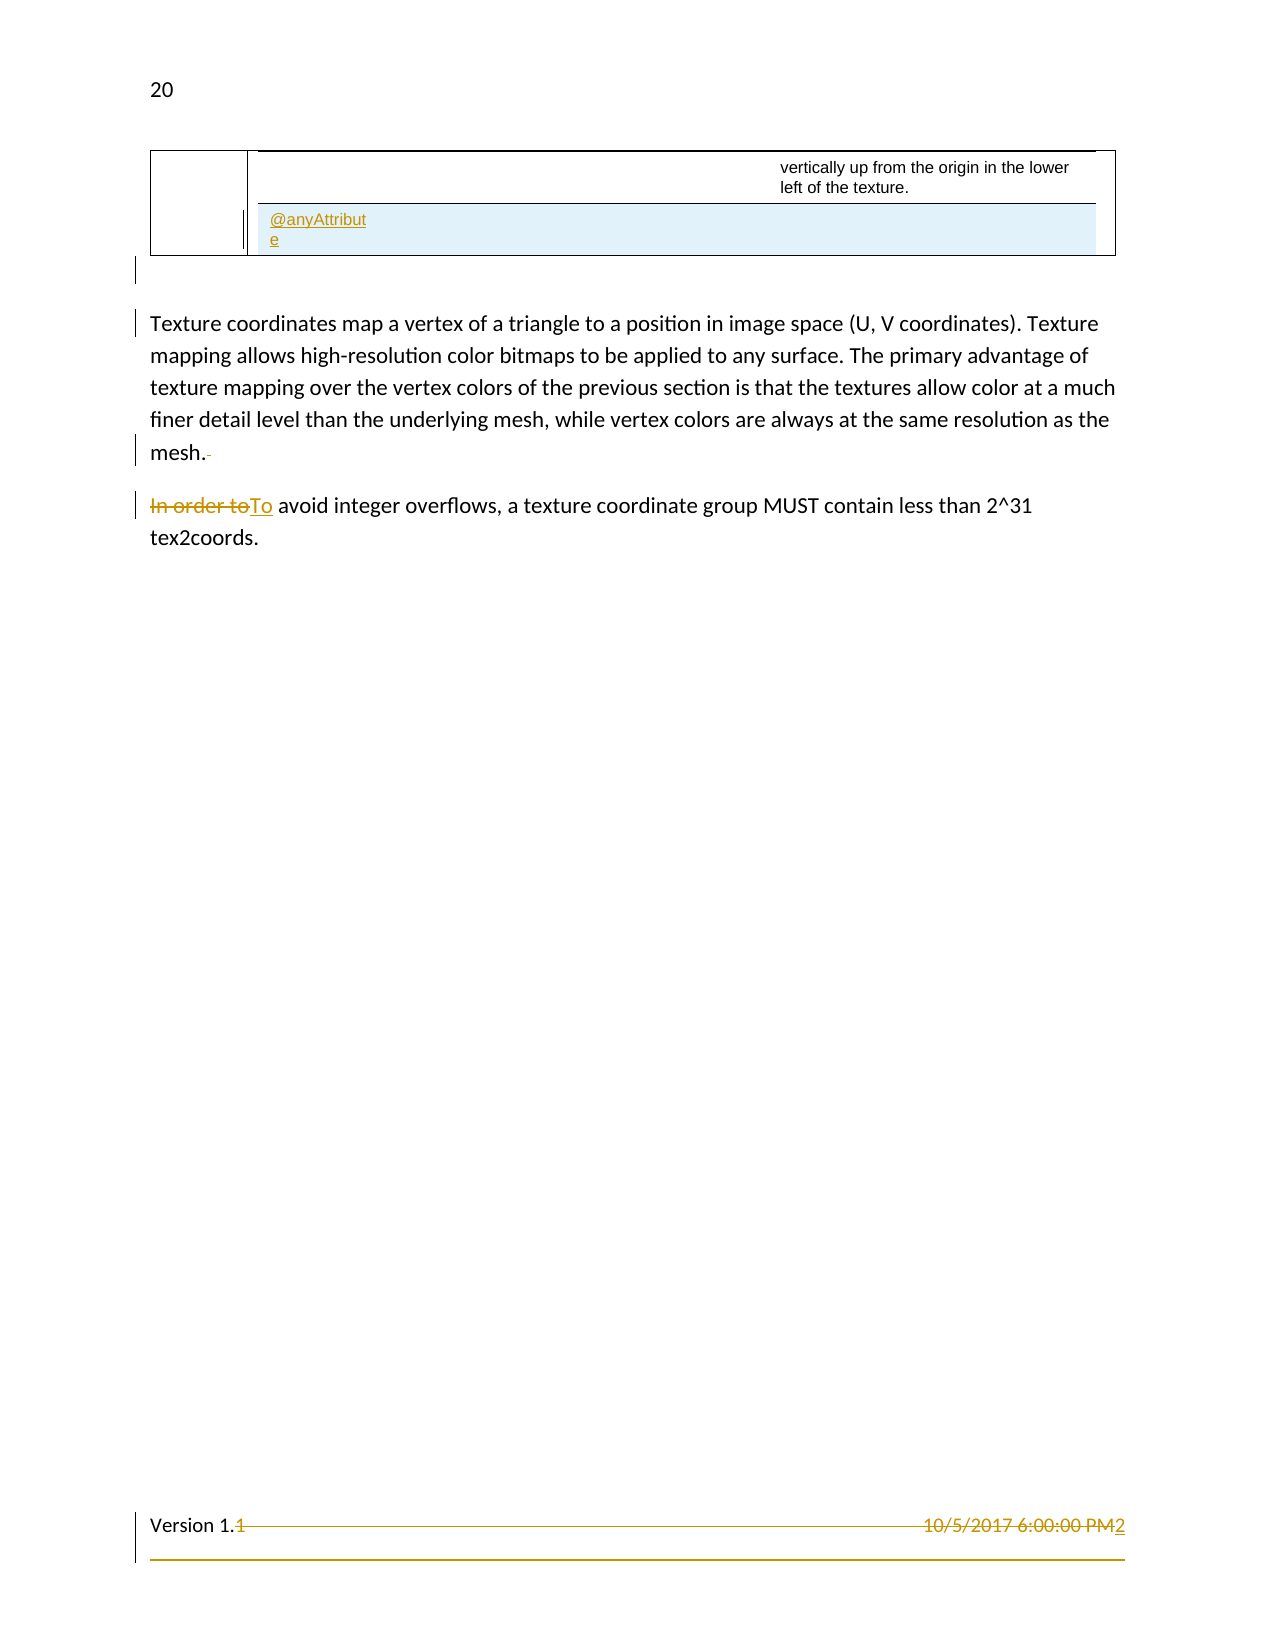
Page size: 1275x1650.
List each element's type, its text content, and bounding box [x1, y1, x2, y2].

table_cell [248, 151, 1115, 255]
text Texture coordinates map a vertex of a triangle to a position in image space (U, V coordinates). Texture mapping allows high-resolution color bitmaps to be applied to any surface. The primary advantage of texture mapping over the vertex colors of the previous section is that the textures allow color at a much finer detail level than the underlying mesh, while vertex colors are always at the same resolution as the mesh. [150, 309, 1125, 466]
table_cell attributes [151, 151, 247, 255]
text avoid integer overflows, a texture coordinate group MUST contain less than 2^31 tex2coords. [150, 491, 1125, 551]
